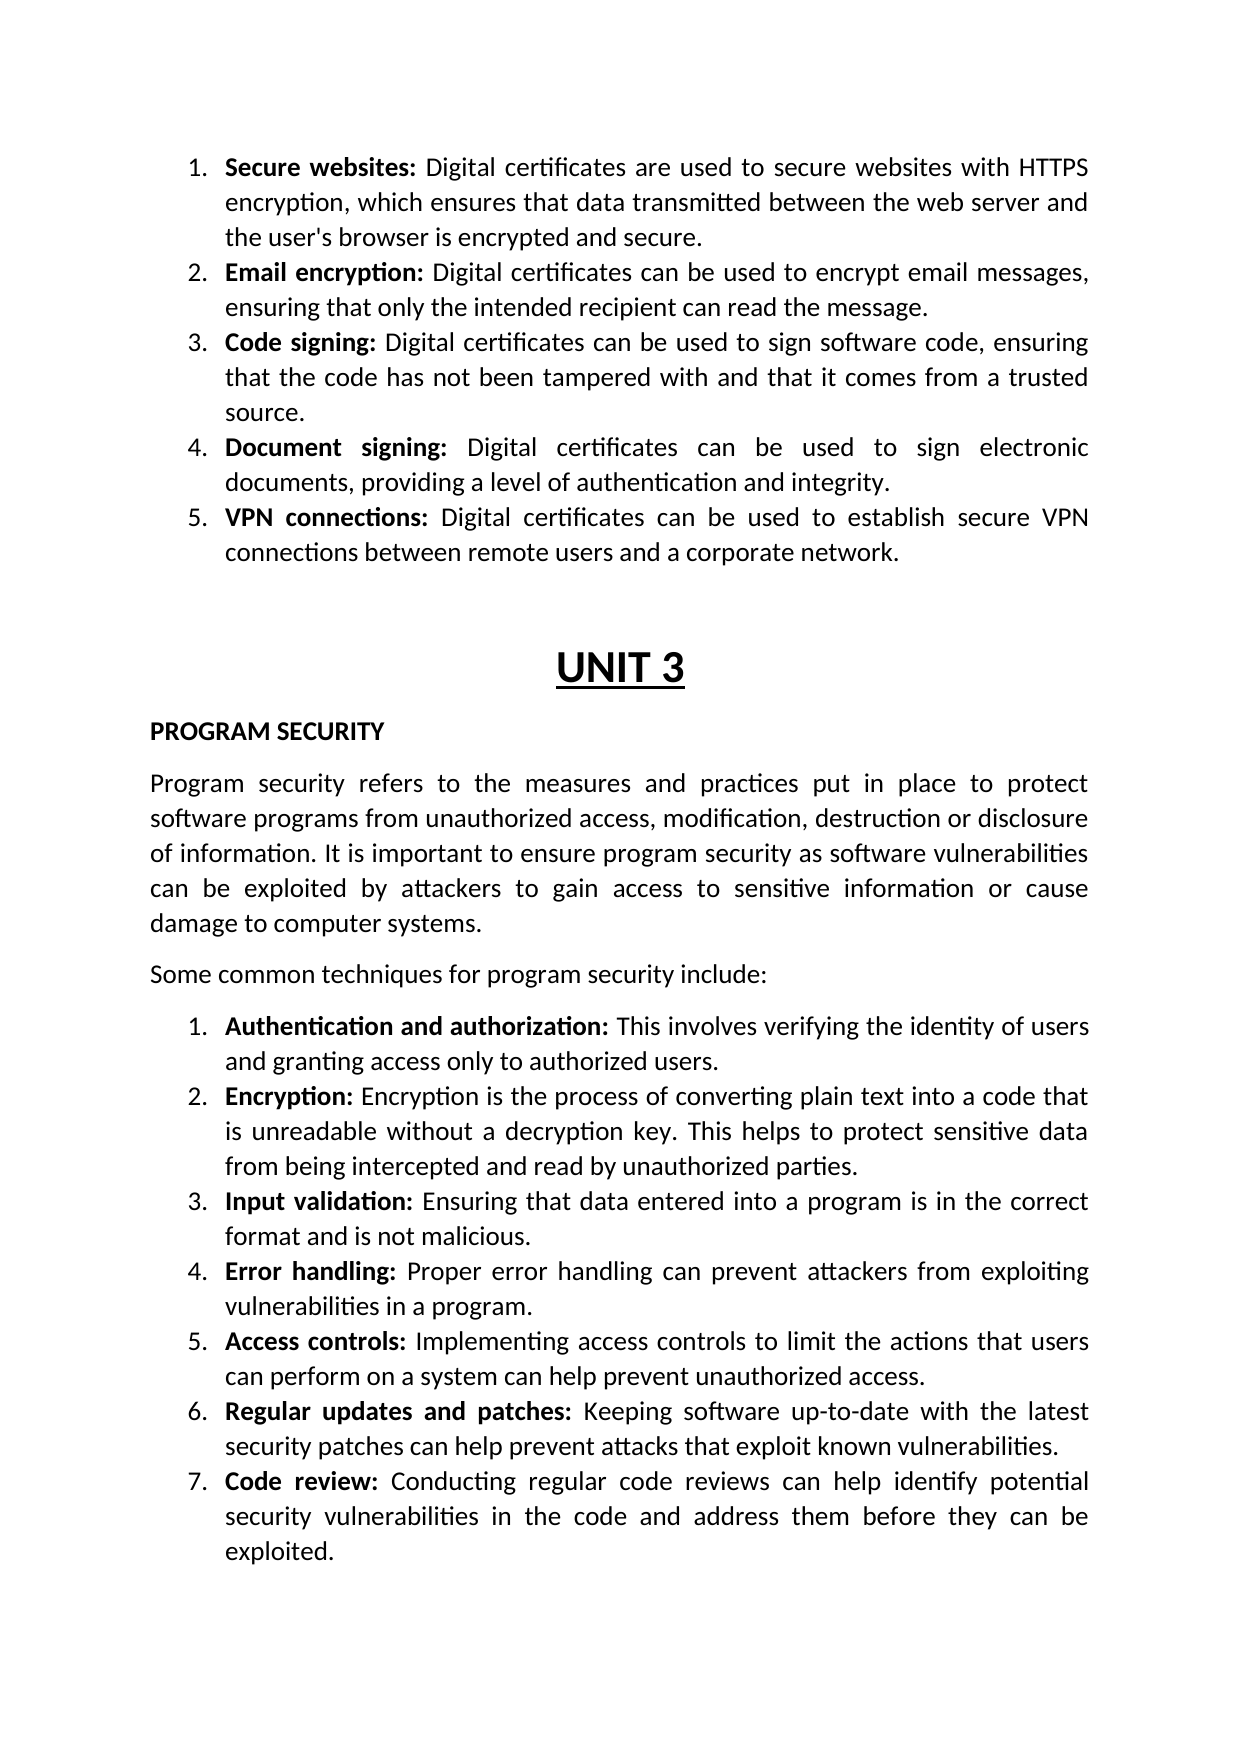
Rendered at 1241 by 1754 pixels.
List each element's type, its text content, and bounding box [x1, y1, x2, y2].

text Some common techniques for program security include: [150, 958, 1090, 991]
list Authentication and authorization: This involves verifying the identity of users and granting access only to authorized users. [187, 1009, 1090, 1077]
text UNIT 3 [150, 638, 1090, 694]
text Program security refers to the measures and practices put in place to protect software programs from unauthorized access, modification, destruction or disclosure of information. It is important to ensure program security as software vulnerabilities can be exploited by attackers to gain access to sensitive information or cause damage to computer systems. [150, 766, 1090, 939]
list Code signing: Digital certificates can be used to sign software code, ensuring that the code has not been tampered with and that it comes from a trusted source. [187, 325, 1090, 428]
list Secure websites: Digital certificates are used to secure websites with HTTPS encryption, which ensures that data transmitted between the web server and the user's browser is encrypted and secure. [187, 150, 1090, 253]
text PROGRAM SECURITY [150, 714, 1090, 747]
list Input validation: Ensuring that data entered into a program is in the correct format and is not malicious. [187, 1184, 1090, 1252]
list VPN connections: Digital certificates can be used to establish secure VPN connections between remote users and a corporate network. [187, 500, 1090, 568]
list Document signing: Digital certificates can be used to sign electronic documents, providing a level of authentication and integrity. [187, 430, 1090, 498]
list Encryption: Encryption is the process of converting plain text into a code that is unreadable without a decryption key. This helps to protect sensitive data from being intercepted and read by unauthorized parties. [187, 1079, 1090, 1182]
list Email encryption: Digital certificates can be used to encrypt email messages, ensuring that only the intended recipient can read the message. [187, 255, 1090, 323]
list Access controls: Implementing access controls to limit the actions that users can perform on a system can help prevent unauthorized access. [187, 1324, 1090, 1392]
list Regular updates and patches: Keeping software up-to-date with the latest security patches can help prevent attacks that exploit known vulnerabilities. [187, 1394, 1090, 1462]
list Code review: Conducting regular code reviews can help identify potential security vulnerabilities in the code and address them before they can be exploited. [187, 1464, 1090, 1567]
list Error handling: Proper error handling can prevent attackers from exploiting vulnerabilities in a program. [187, 1254, 1090, 1322]
